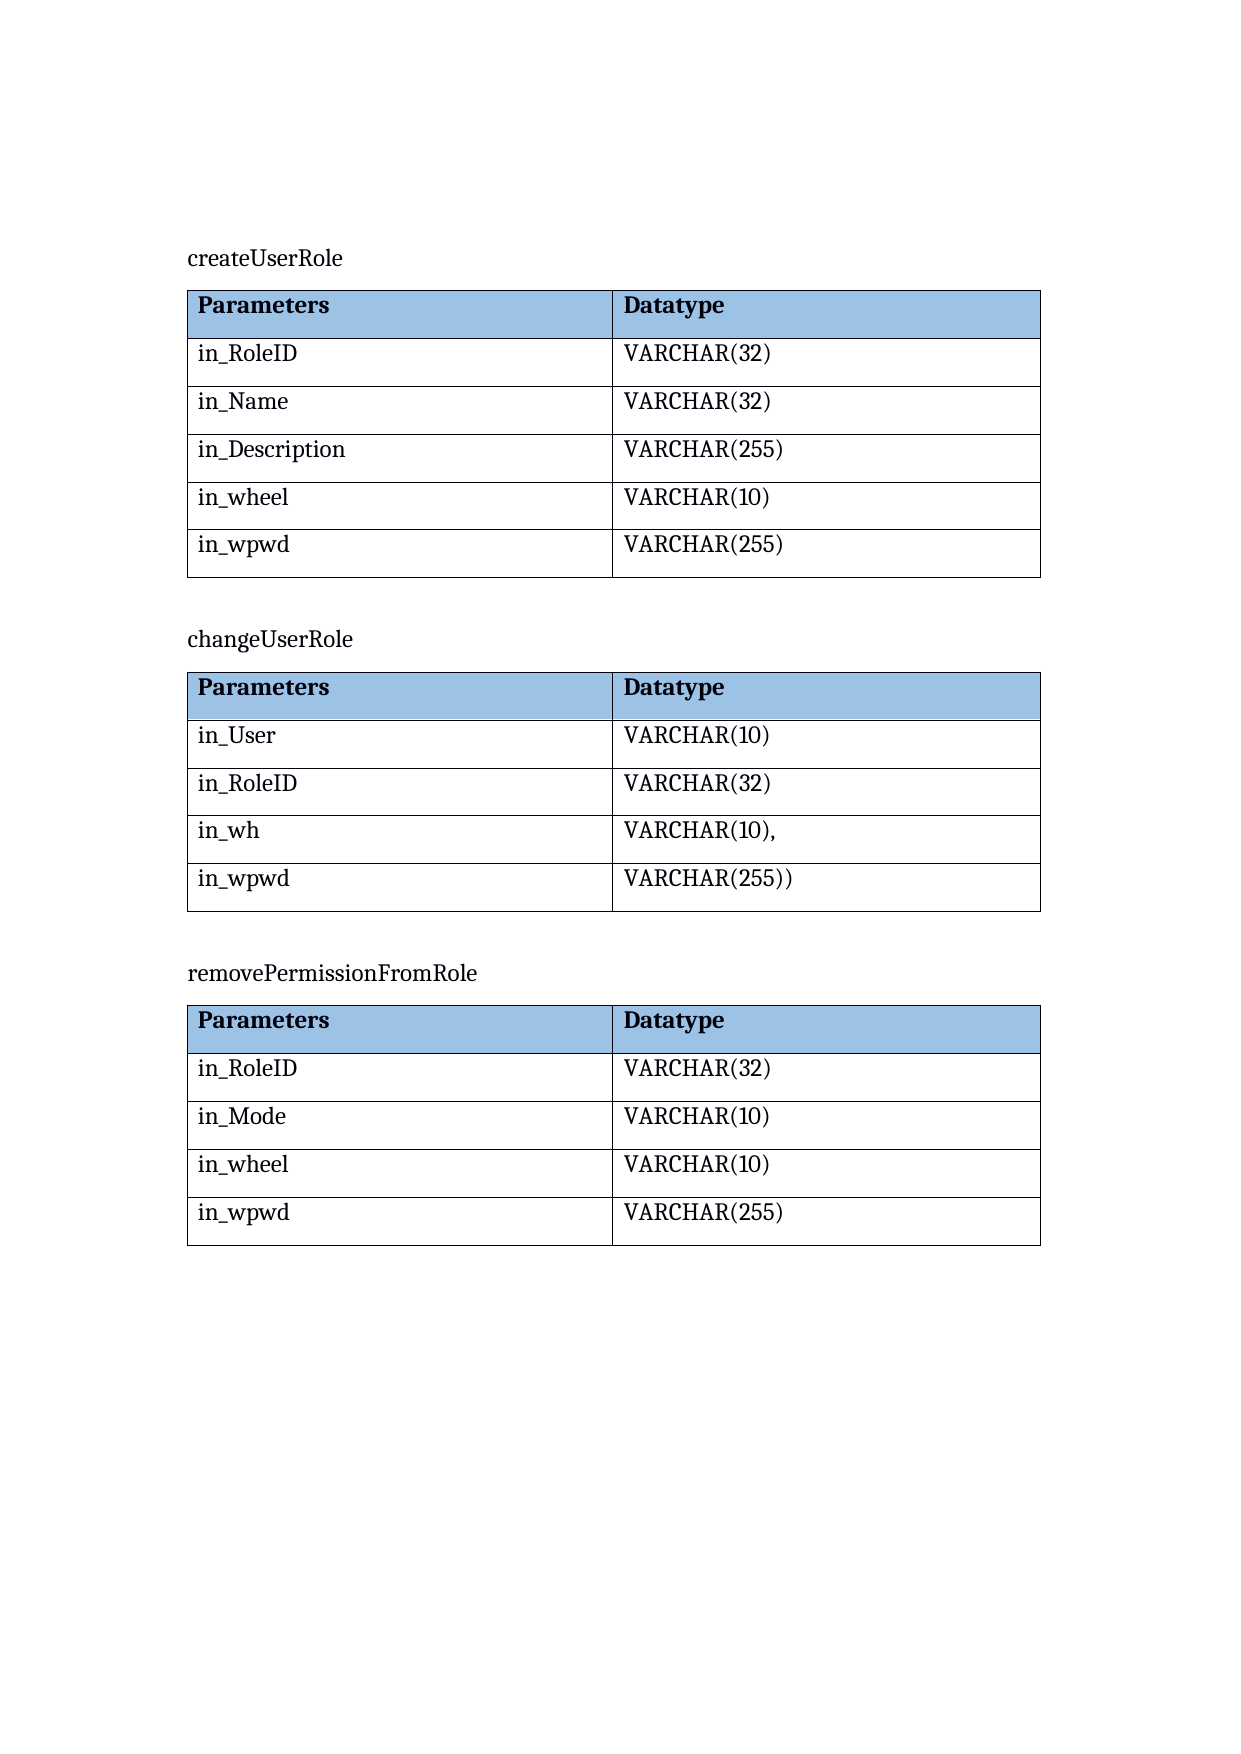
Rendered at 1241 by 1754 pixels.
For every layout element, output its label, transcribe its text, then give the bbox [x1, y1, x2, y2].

table_header Parameters [188, 1006, 612, 1053]
table_cell VARCHAR(10), [613, 816, 1040, 863]
table_cell VARCHAR(32) [613, 339, 1040, 386]
text removePermissionFromRole [187, 959, 1053, 987]
table_cell in_wpwd [188, 864, 612, 911]
table_cell in_Name [188, 387, 612, 434]
table_cell VARCHAR(255) [613, 435, 1040, 482]
table_cell in_wheel [188, 483, 612, 529]
table_cell in_Description [188, 435, 612, 482]
table_cell VARCHAR(32) [613, 387, 1040, 434]
table_header Datatype [613, 1006, 1040, 1053]
table_cell VARCHAR(10) [613, 483, 1040, 529]
table_cell in_RoleID [188, 769, 612, 815]
table_cell in_User [188, 721, 612, 767]
table_header Parameters [188, 673, 612, 719]
table_cell in_Mode [188, 1102, 612, 1149]
table_header Datatype [613, 291, 1040, 338]
table_cell VARCHAR(255) [613, 530, 1040, 577]
table_cell in_wpwd [188, 1198, 612, 1244]
table_cell VARCHAR(255) [613, 1198, 1040, 1244]
table_header Datatype [613, 673, 1040, 719]
table_cell VARCHAR(255)) [613, 864, 1040, 911]
table_cell VARCHAR(10) [613, 1102, 1040, 1149]
table_cell VARCHAR(32) [613, 1054, 1040, 1101]
table_cell in_RoleID [188, 1054, 612, 1101]
table_cell in_wpwd [188, 530, 612, 577]
table_cell in_RoleID [188, 339, 612, 386]
table_cell VARCHAR(10) [613, 1150, 1040, 1197]
table_cell VARCHAR(10) [613, 721, 1040, 767]
table_cell in_wh [188, 816, 612, 863]
table_cell in_wheel [188, 1150, 612, 1197]
table_header Parameters [188, 291, 612, 338]
table_cell VARCHAR(32) [613, 769, 1040, 815]
text changeUserRole [187, 625, 1053, 654]
text createUserRole [187, 243, 1053, 272]
